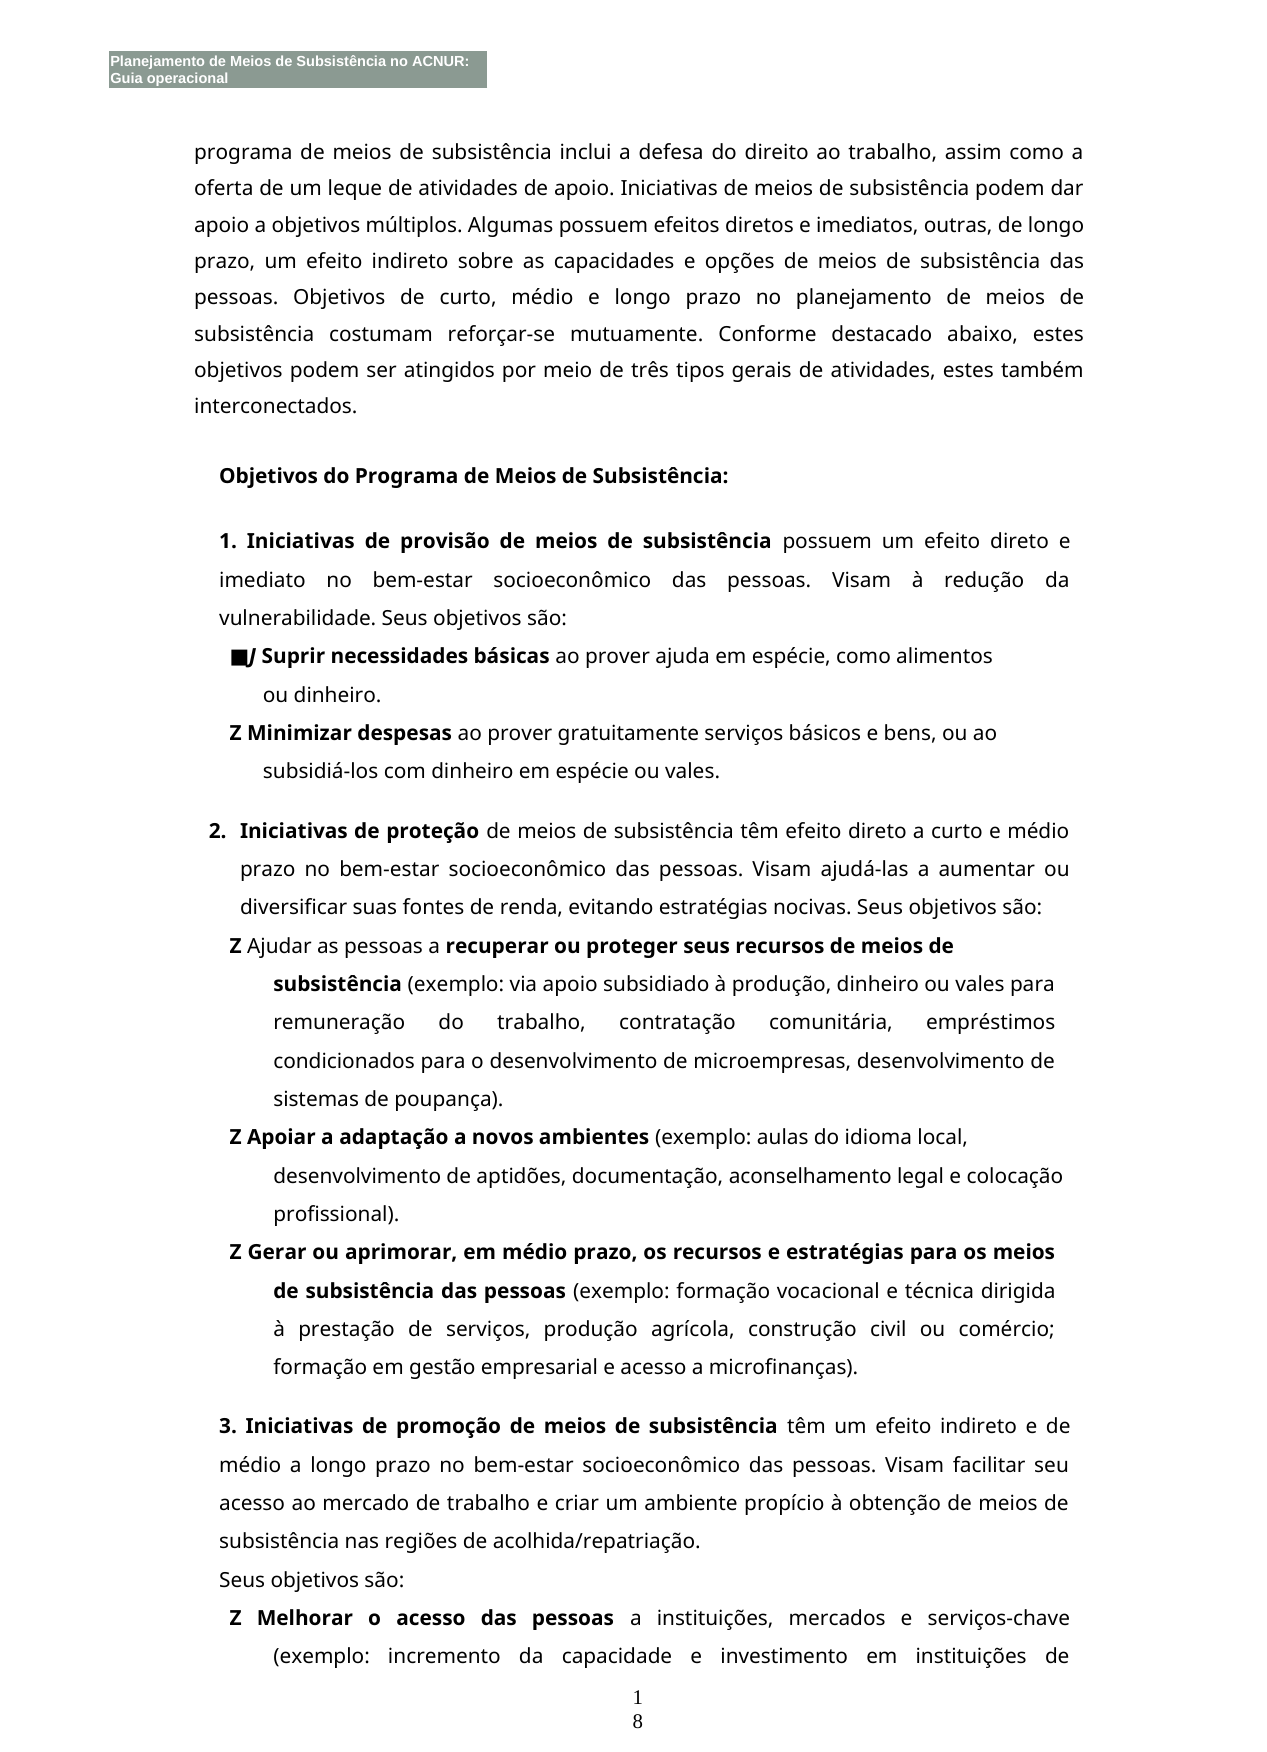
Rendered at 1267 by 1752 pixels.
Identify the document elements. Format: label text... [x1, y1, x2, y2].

text ■J Suprir necessidades básicas ao prover ajuda em espécie, como alimentos ou dinheiro. [229, 642, 1018, 708]
text Seus objetivos são: [219, 1565, 1162, 1593]
text Z Ajudar as pessoas a recuperar ou proteger seus recursos de meios de [229, 931, 1162, 959]
text subsistência (exemplo: via apoio subsidiado à produção, dinheiro ou vales para [273, 969, 1162, 998]
text Z Apoiar a adaptação a novos ambientes (exemplo: aulas do idioma local, desenvolvimento de aptidões, documentação, aconselhamento legal e colocação profissional). [229, 1122, 1075, 1228]
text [229, 1603, 1071, 1670]
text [194, 137, 1085, 420]
text Z Gerar ou aprimorar, em médio prazo, os recursos e estratégias para os meios de subsistência das pessoas (exemplo: formação vocacional e técnica dirigida à prestação de serviços, produção agrícola, construção civil ou comércio; formação em gestão empresarial e acesso a microfinanças). [229, 1237, 1056, 1381]
text remuneração do trabalho, contratação comunitária, empréstimos condicionados para o desenvolvimento de microempresas, desenvolvimento de sistemas de poupança). [273, 1007, 1056, 1113]
text 1. Iniciativas de provisão de meios de subsistência possuem um efeito direto e imediato no bem-estar socioeconômico das pessoas. Visam à redução da vulnerabilidade. Seus objetivos são: [219, 527, 1071, 632]
list Iniciativas de proteção de meios de subsistência têm efeito direto a curto e médio prazo no bem-estar socioeconômico das pessoas. Visam ajudá-las a aumentar ou diversificar suas fontes de renda, evitando estratégias nocivas. Seus objetivos são: [208, 816, 1071, 921]
text Objetivos do Programa de Meios de Subsistência: [219, 461, 1162, 490]
text 3. Iniciativas de promoção de meios de subsistência têm um efeito indireto e de médio a longo prazo no bem-estar socioeconômico das pessoas. Visam facilitar seu acesso ao mercado de trabalho e criar um ambiente propício à obtenção de meios de subsistência nas regiões de acolhida/repatriação. [219, 1412, 1071, 1555]
text Z Minimizar despesas ao prover gratuitamente serviços básicos e bens, ou ao subsidiá-los com dinheiro em espécie ou vales. [229, 718, 1071, 785]
